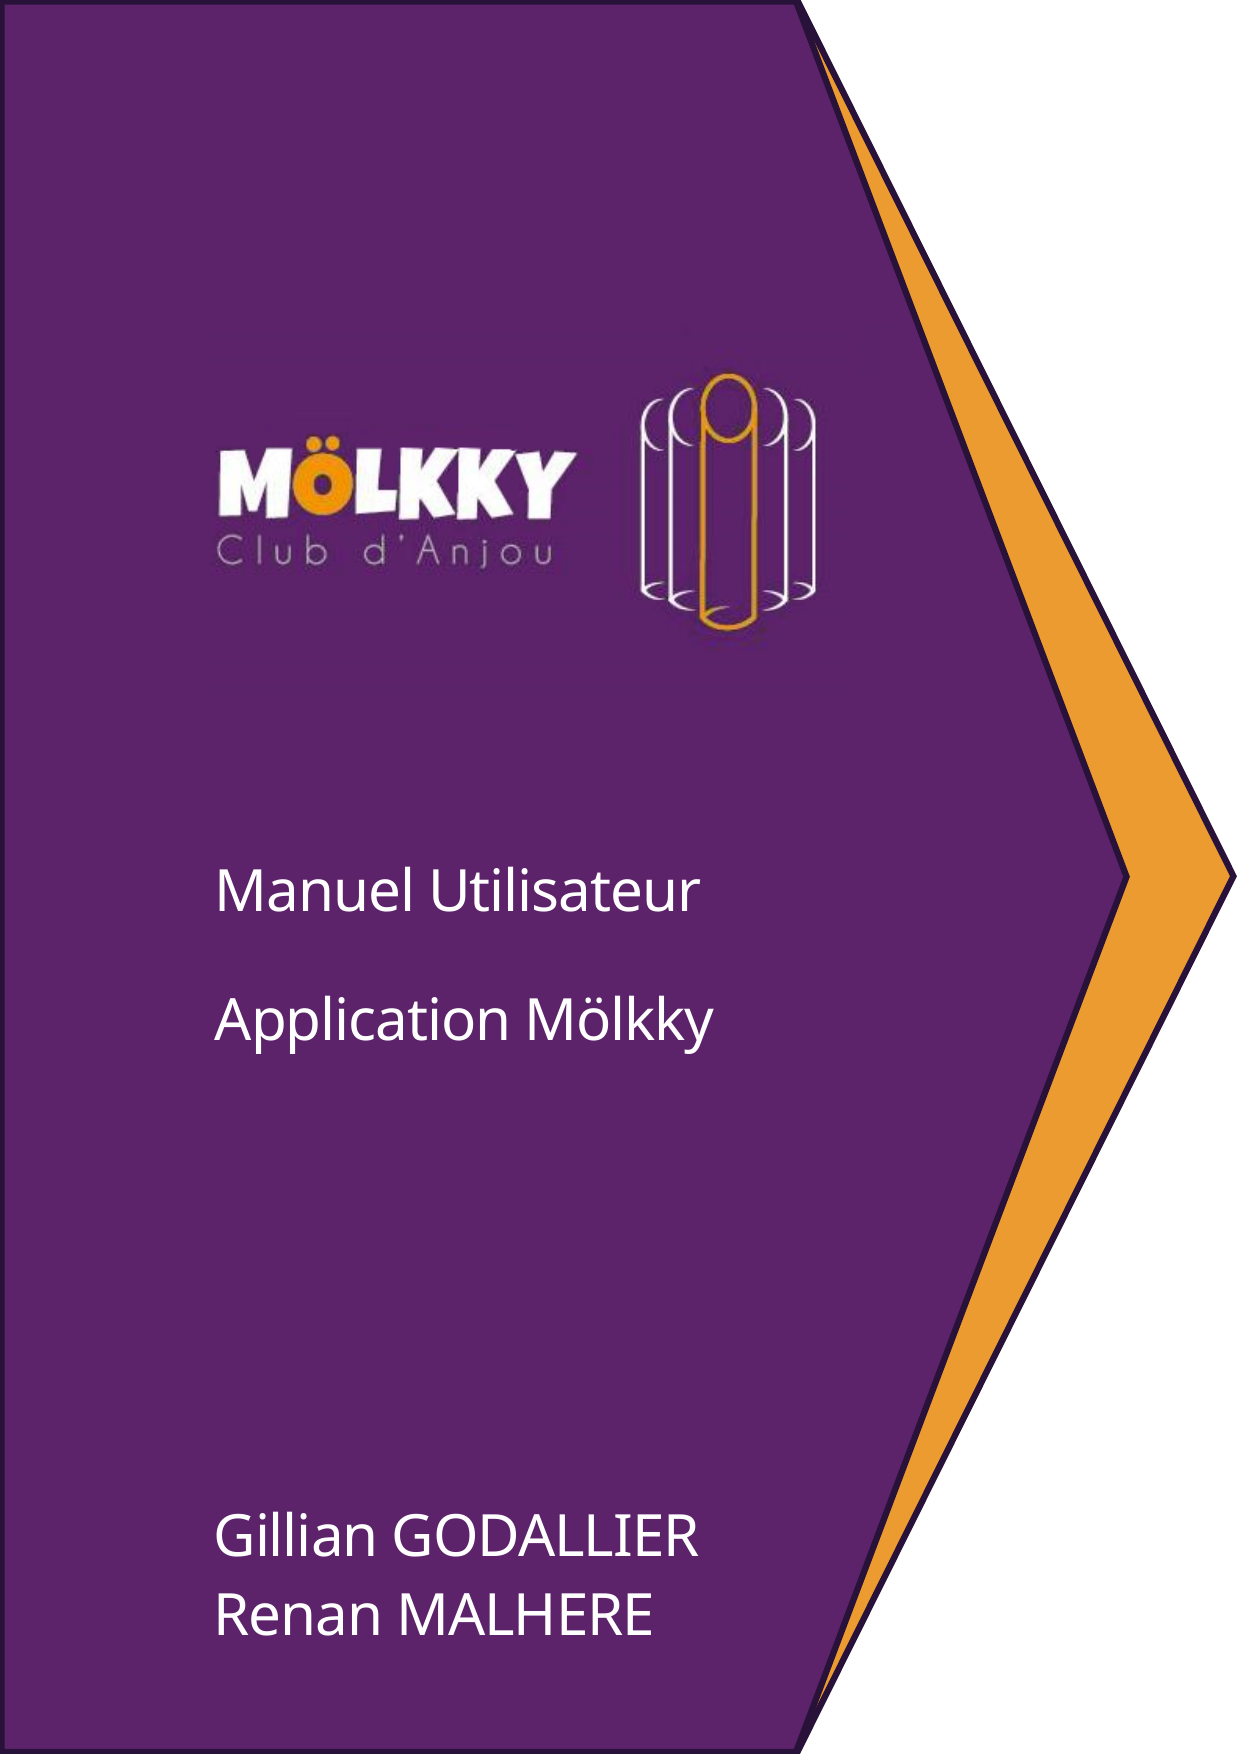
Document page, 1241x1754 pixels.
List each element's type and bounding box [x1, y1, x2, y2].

picture [147, 324, 893, 702]
